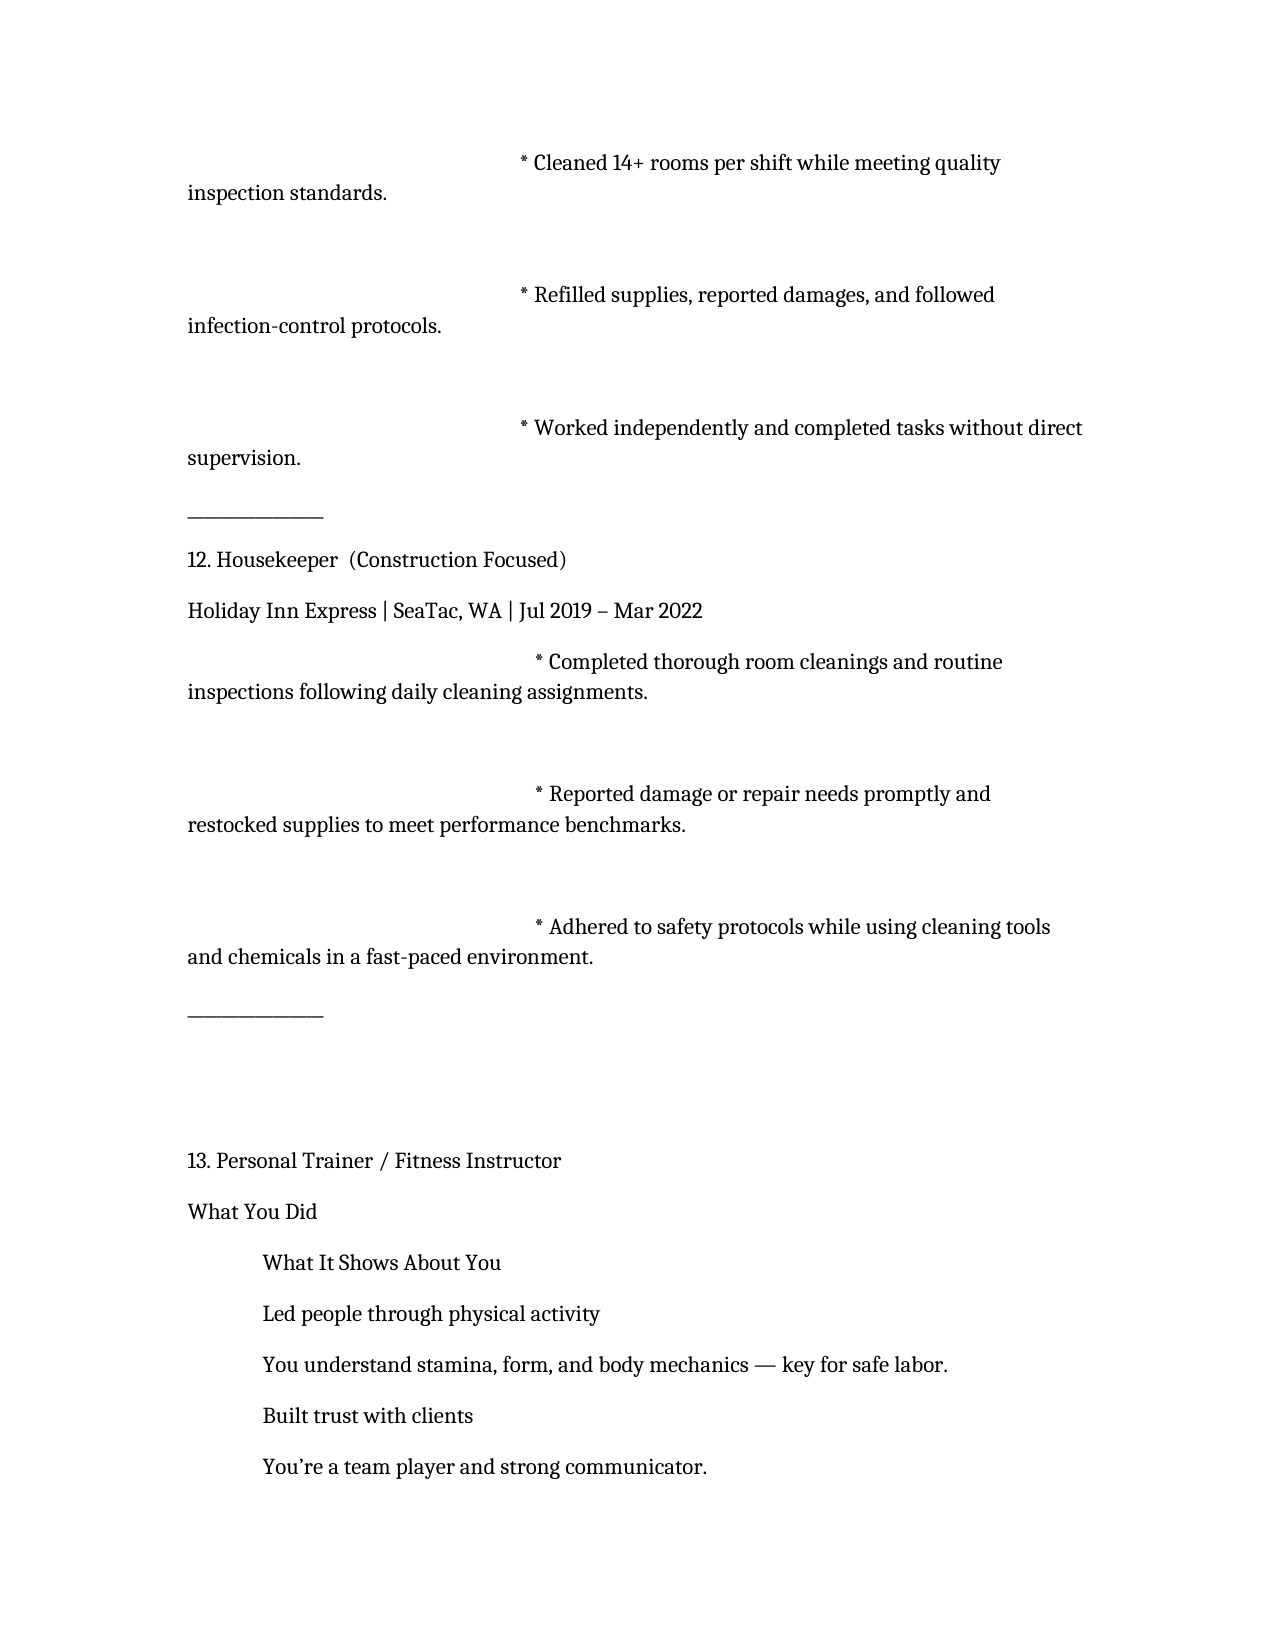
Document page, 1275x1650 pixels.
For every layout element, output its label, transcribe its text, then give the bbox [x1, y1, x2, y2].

text What It Shows About You [187, 1250, 1087, 1276]
text You’re a team player and strong communicator. [187, 1454, 1087, 1481]
text * Adhered to safety protocols while using cleaning tools and chemicals in a fast-paced environment. [187, 913, 1087, 970]
text * Completed thorough room cleanings and routine inspections following daily cleaning assignments. [187, 649, 1087, 706]
text You understand stamina, form, and body mechanics — key for safe labor. [187, 1352, 1087, 1378]
text Built trust with clients [187, 1403, 1087, 1429]
text * Reported damage or repair needs promptly and restocked supplies to meet performance benchmarks. [187, 781, 1087, 838]
text * Cleaned 14+ rooms per shift while meeting quality inspection standards. [187, 150, 1087, 207]
text What You Did [187, 1199, 1087, 1225]
text ________________ [187, 995, 1087, 1021]
text * Refilled supplies, reported damages, and followed infection-control protocols. [187, 282, 1087, 339]
text Holiday Inn Express | SeaTac, WA | Jul 2019 – Mar 2022 [187, 598, 1087, 624]
text ________________ [187, 496, 1087, 522]
text 12. Housekeeper (Construction Focused) [187, 547, 1087, 573]
text 13. Personal Trainer / Fitness Instructor [187, 1148, 1087, 1174]
text * Worked independently and completed tasks without direct supervision. [187, 414, 1087, 471]
text Led people through physical activity [187, 1301, 1087, 1327]
